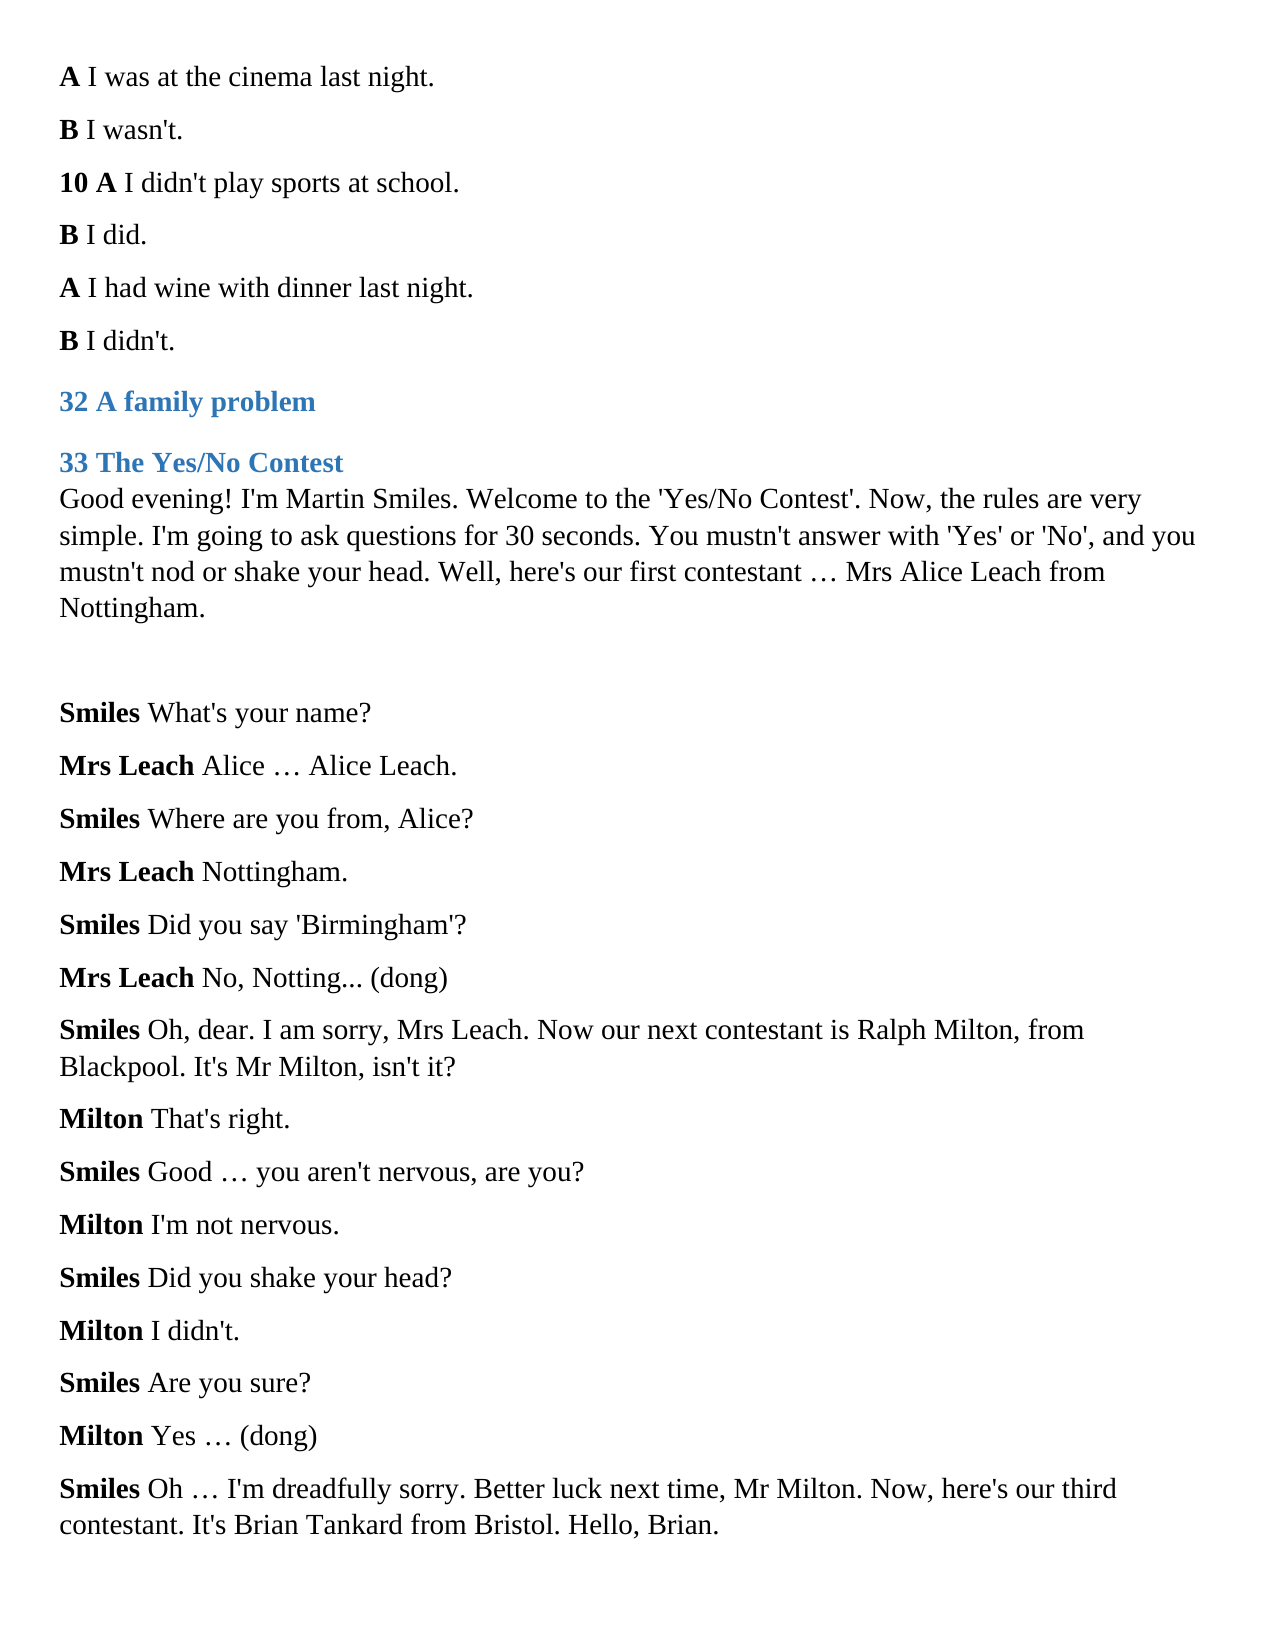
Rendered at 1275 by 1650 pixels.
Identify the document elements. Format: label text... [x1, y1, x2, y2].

subtitle 33 The Yes/No Contest [59, 445, 1216, 479]
text A I had wine with dinner last night. [59, 270, 1216, 304]
text Smiles What's your name? [59, 696, 1216, 729]
text Milton Yes … (dong) [59, 1418, 1216, 1452]
text Smiles Did you shake your head? [59, 1260, 1216, 1293]
text A I was at the cinema last night. [59, 59, 1216, 93]
text Smiles Oh, dear. I am sorry, Mrs Leach. Now our next contestant is Ralph Milton, from Blackpool. It's Mr Milton, isn't it? [59, 1012, 1216, 1082]
subtitle 32 A family problem [59, 384, 1216, 418]
text Smiles Where are you from, Alice? [59, 801, 1216, 835]
text Mrs Leach Alice … Alice Leach. [59, 748, 1216, 782]
text Good evening! I'm Martin Smiles. Welcome to the 'Yes/No Contest'. Now, the rules are very simple. I'm going to ask questions for 30 seconds. You mustn't answer with 'Yes' or 'No', and you mustn't nod or shake your head. Well, here's our first contestant … Mrs Alice Leach from Nottingham. [59, 482, 1216, 623]
text 10 A I didn't play sports at school. [59, 165, 1216, 198]
text Milton I'm not nervous. [59, 1207, 1216, 1241]
text Smiles Are you sure? [59, 1366, 1216, 1399]
text Smiles Good … you aren't nervous, are you? [59, 1154, 1216, 1188]
text B I didn't. [59, 323, 1216, 357]
text Smiles Oh … I'm dreadfully sorry. Better luck next time, Mr Milton. Now, here's our third contestant. It's Brian Tankard from Bristol. Hello, Brian. [59, 1471, 1216, 1541]
text Mrs Leach Nottingham. [59, 854, 1216, 888]
text Smiles Did you say 'Birmingham'? [59, 907, 1216, 940]
text Mrs Leach No, Notting... (dong) [59, 960, 1216, 993]
text B I did. [59, 217, 1216, 251]
text B I wasn't. [59, 112, 1216, 145]
text Milton That's right. [59, 1101, 1216, 1135]
text Milton I didn't. [59, 1313, 1216, 1346]
